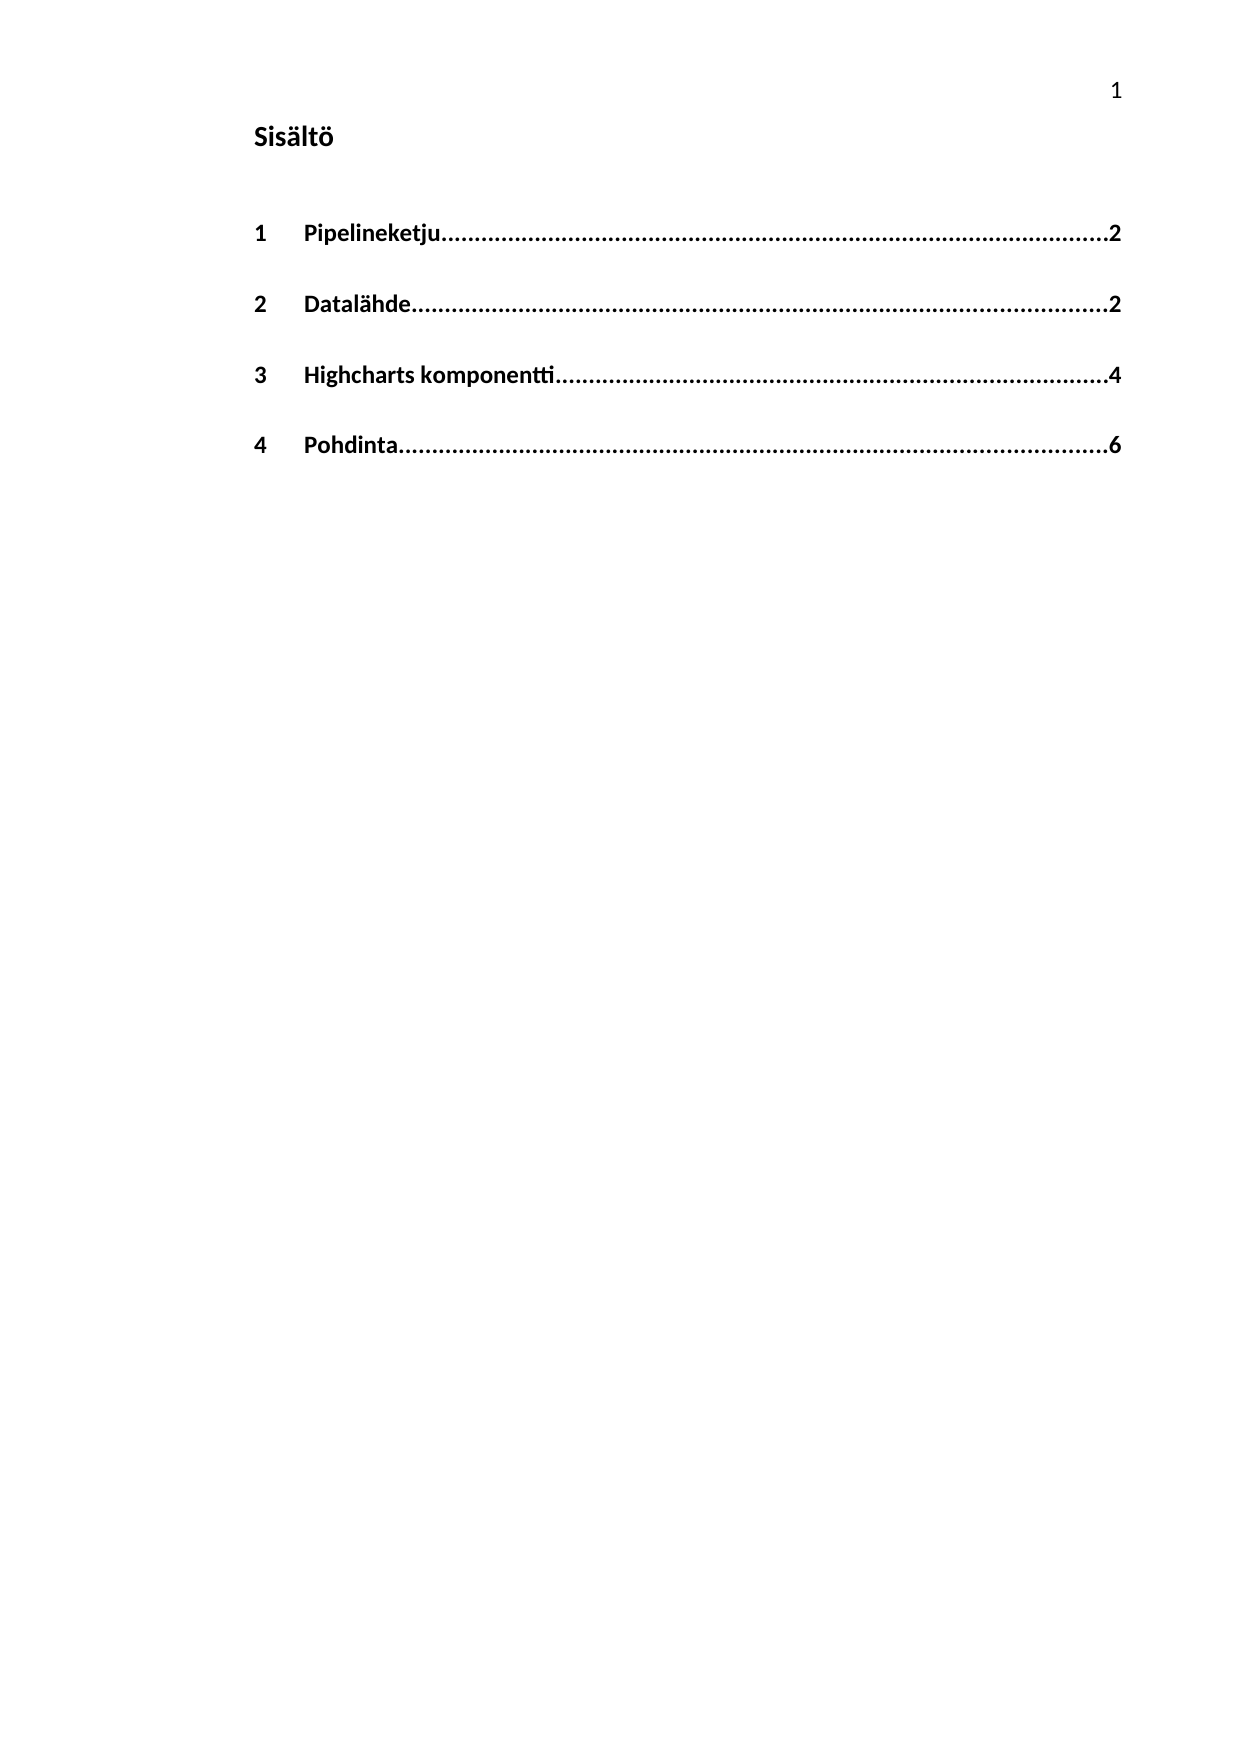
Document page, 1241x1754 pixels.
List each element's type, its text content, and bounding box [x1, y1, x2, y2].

text 1 Pipelineketju 2 [254, 217, 1122, 248]
text Sisältö [254, 118, 1122, 154]
text 4 Pohdinta 6 [254, 429, 1122, 460]
text 3 Highcharts komponentti 4 [254, 359, 1122, 389]
text 2 Datalähde 2 [254, 288, 1122, 319]
